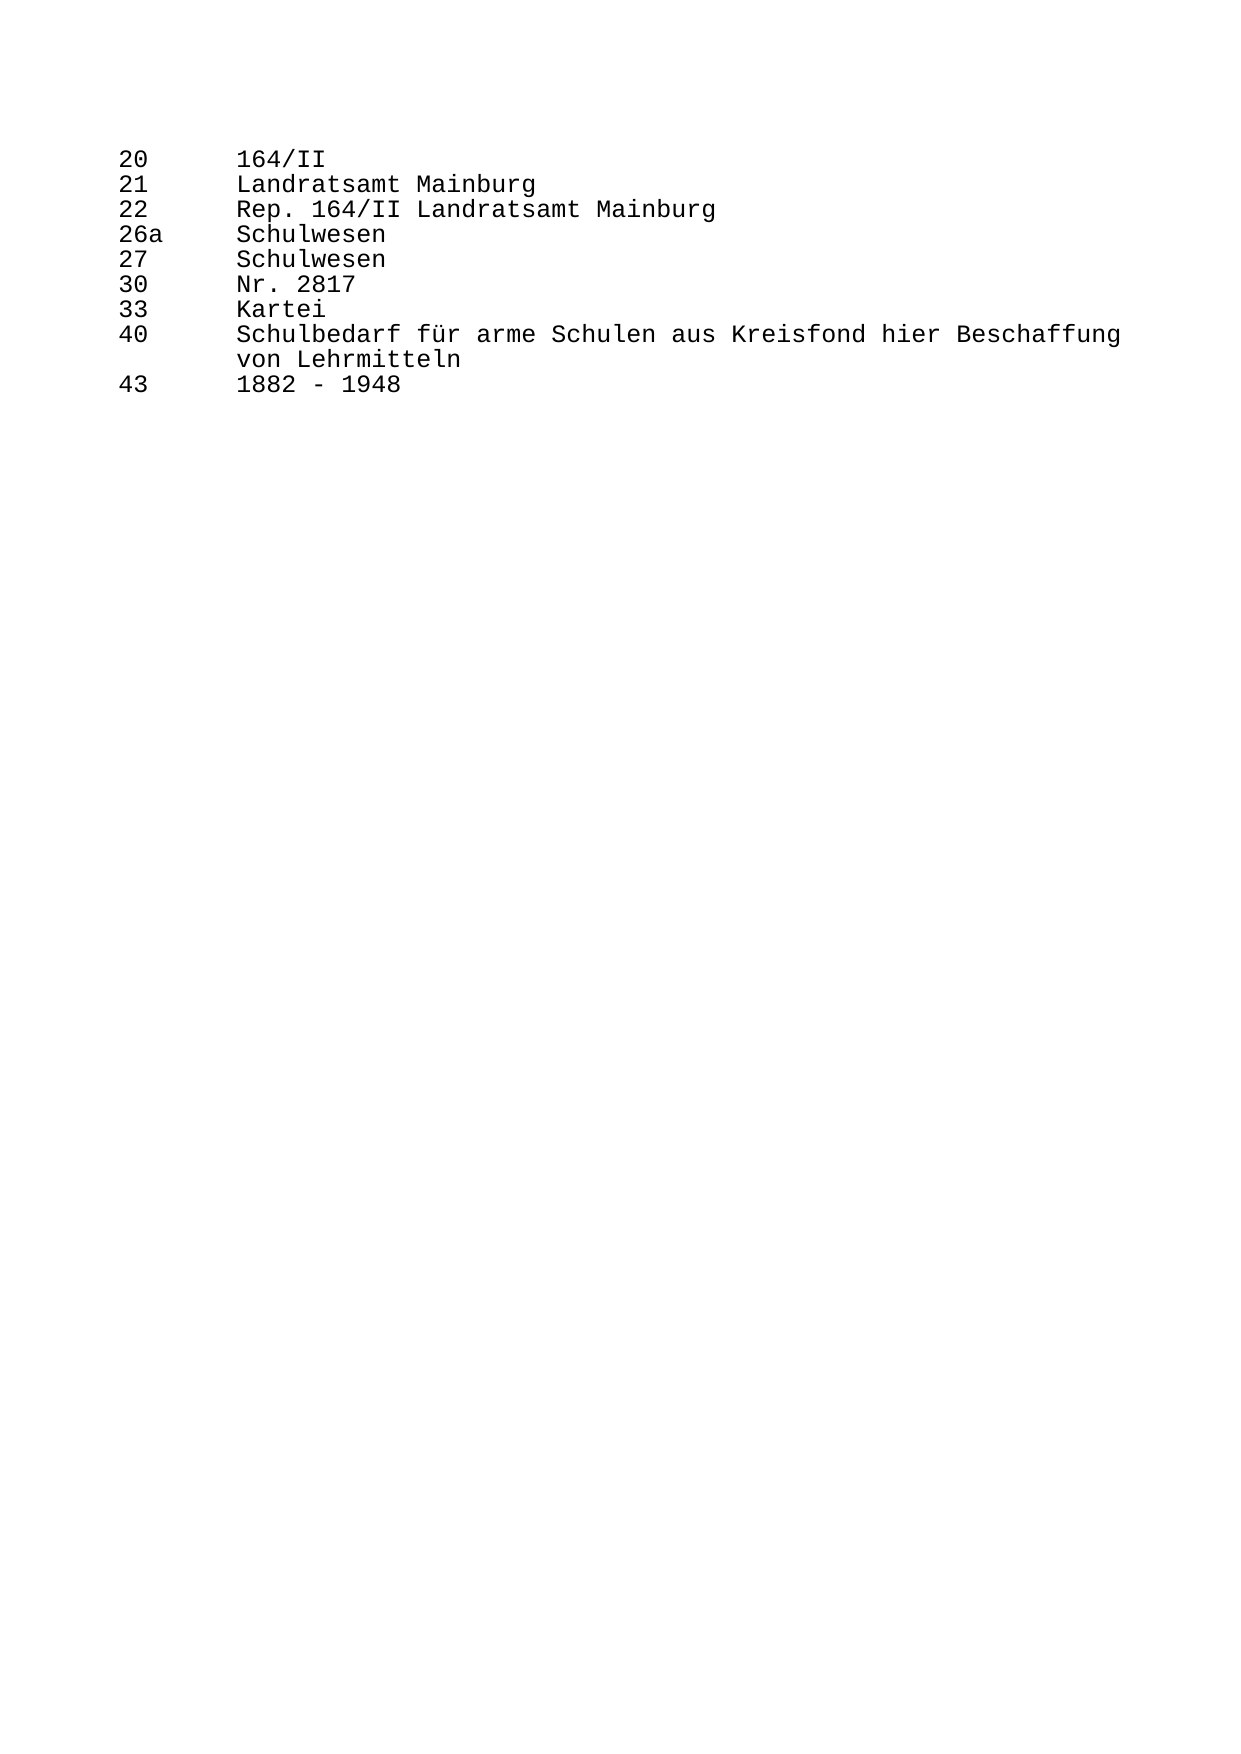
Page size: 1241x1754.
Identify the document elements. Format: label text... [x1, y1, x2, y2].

text 22 Rep. 164/II Landratsamt Mainburg [118, 198, 1122, 223]
text 27 s[Schulwesen]s [118, 248, 1122, 273]
text 43 1882 - 1948 [118, 373, 1122, 398]
text 30 Nr. 2817 [118, 273, 1122, 298]
text 20 164/II [118, 148, 1122, 173]
text 33 Kartei [118, 298, 1122, 323]
text 21 Landratsamt Mainburg [118, 173, 1122, 198]
text 40 Schulbedarf für arme Schulen aus Kreisfond hier Beschaffung von s[Lehrmittel]sn [118, 323, 1122, 373]
text 26a Schulwesen [118, 223, 1122, 248]
